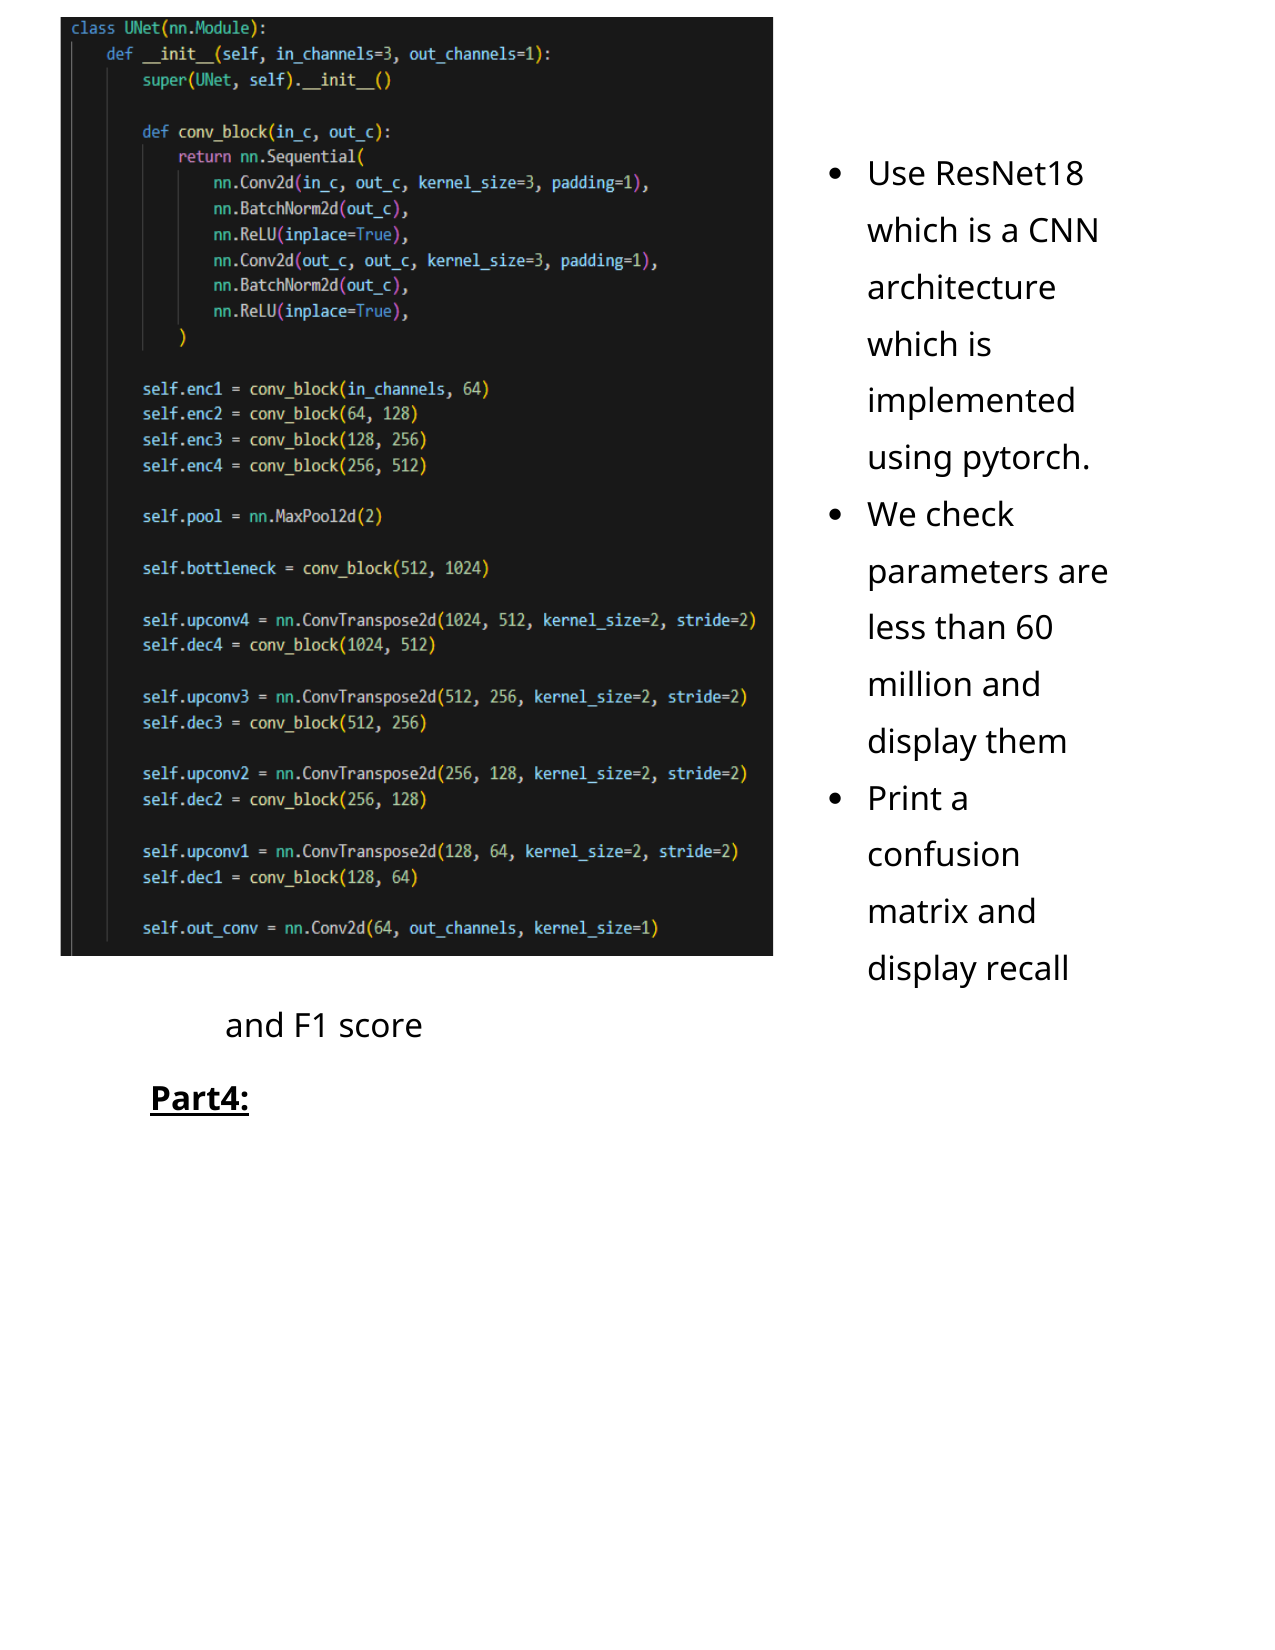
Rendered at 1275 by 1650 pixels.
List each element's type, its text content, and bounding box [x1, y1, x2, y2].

list Print a confusion matrix and display recall and F1 score [187, 774, 1125, 1047]
list We check parameters are less than 60 million and display them [774, 491, 1125, 763]
picture [60, 17, 774, 956]
text Part4: [150, 1075, 1125, 1120]
list Use ResNet18 which is a CNN architecture which is implemented using pytorch. [774, 150, 1125, 479]
